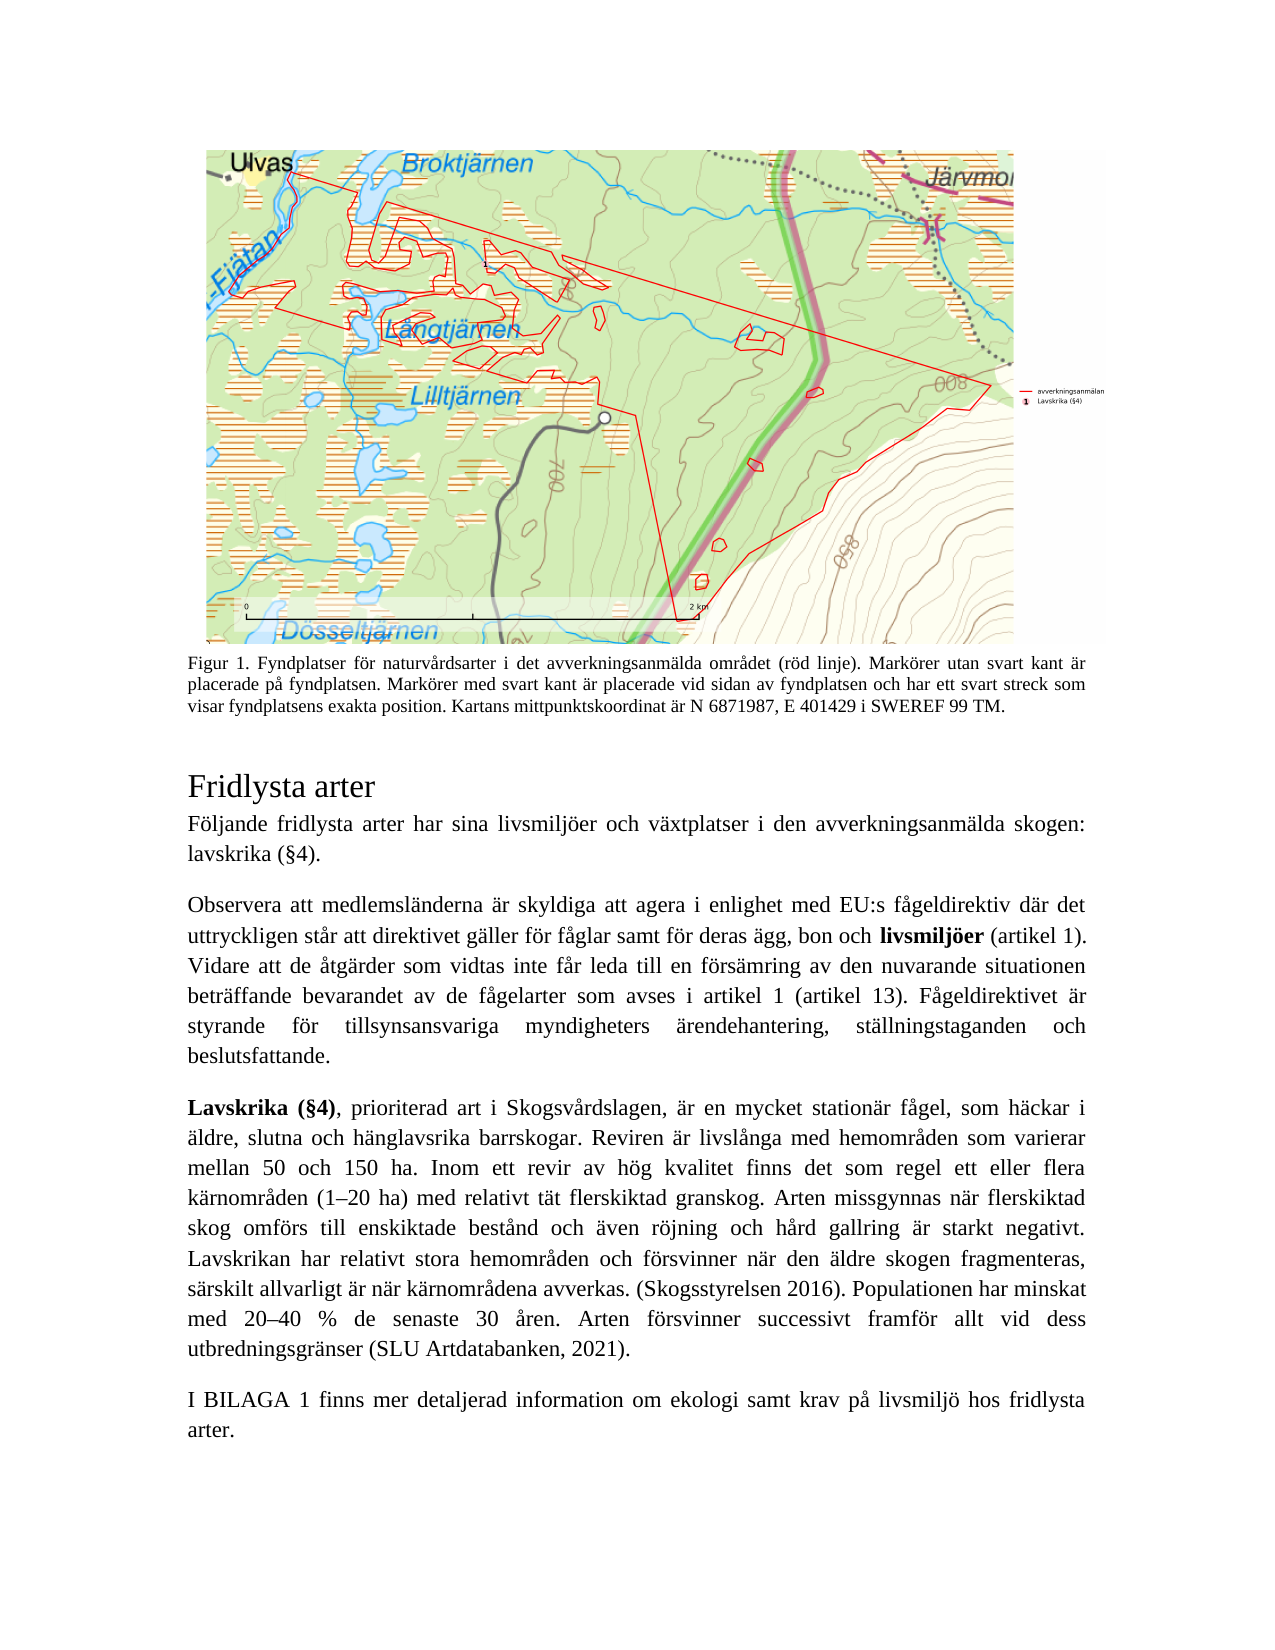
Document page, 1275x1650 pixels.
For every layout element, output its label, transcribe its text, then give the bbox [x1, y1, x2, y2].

subtitle Fridlysta arter [187, 766, 1087, 804]
text Lavskrika (§4), prioriterad art i Skogsvårdslagen, är en mycket stationär fågel, som häckar i äldre, slutna och hänglavsrika barrskogar. Reviren är livslånga med hemområden som varierar mellan 50 och 150 ha. Inom ett revir av hög kvalitet finns det som regel ett eller flera kärnområden (1–20 ha) med relativt tät flerskiktad granskog. Arten missgynnas när flerskiktad skog omförs till enskiktade bestånd och även röjning och hård gallring är starkt negativt. Lavskrikan har relativt stora hemområden och försvinner när den äldre skogen fragmenteras, särskilt allvarligt är när kärnområdena avverkas. (Skogsstyrelsen 2016). Populationen har minskat med 20–40 % de senaste 30 åren. Arten försvinner successivt framför allt vid dess utbredningsgränser (SLU Artdatabanken, 2021). [187, 1094, 1087, 1362]
text Observera att medlemsländerna är skyldiga att agera i enlighet med EU:s fågeldirektiv där det uttryckligen står att direktivet gäller för fåglar samt för deras ägg, bon och livsmiljöer (artikel 1). Vidare att de åtgärder som vidtas inte får leda till en försämring av den nuvarande situationen beträffande bevarandet av de fågelarter som avses i artikel 1 (artikel 13). Fågeldirektivet är styrande för tillsynsansvariga myndigheters ärendehantering, ställningstaganden och beslutsfattande. [187, 892, 1087, 1069]
text Figur 1. Fyndplatser för naturvårdsarter i det avverkningsanmälda området (röd linje). Markörer utan svart kant är placerade på fyndplatsen. Markörer med svart kant är placerade vid sidan av fyndplatsen och har ett svart streck som visar fyndplatsens exakta position. Kartans mittpunktskoordinat är N 6871987, E 401429 i SWEREF 99 TM. [187, 652, 1087, 716]
picture [206, 150, 1107, 644]
text Följande fridlysta arter har sina livsmiljöer och växtplatser i den avverkningsanmälda skogen: lavskrika (§4). [187, 810, 1087, 867]
text I BILAGA 1 finns mer detaljerad information om ekologi samt krav på livsmiljö hos fridlysta arter. [187, 1386, 1087, 1443]
